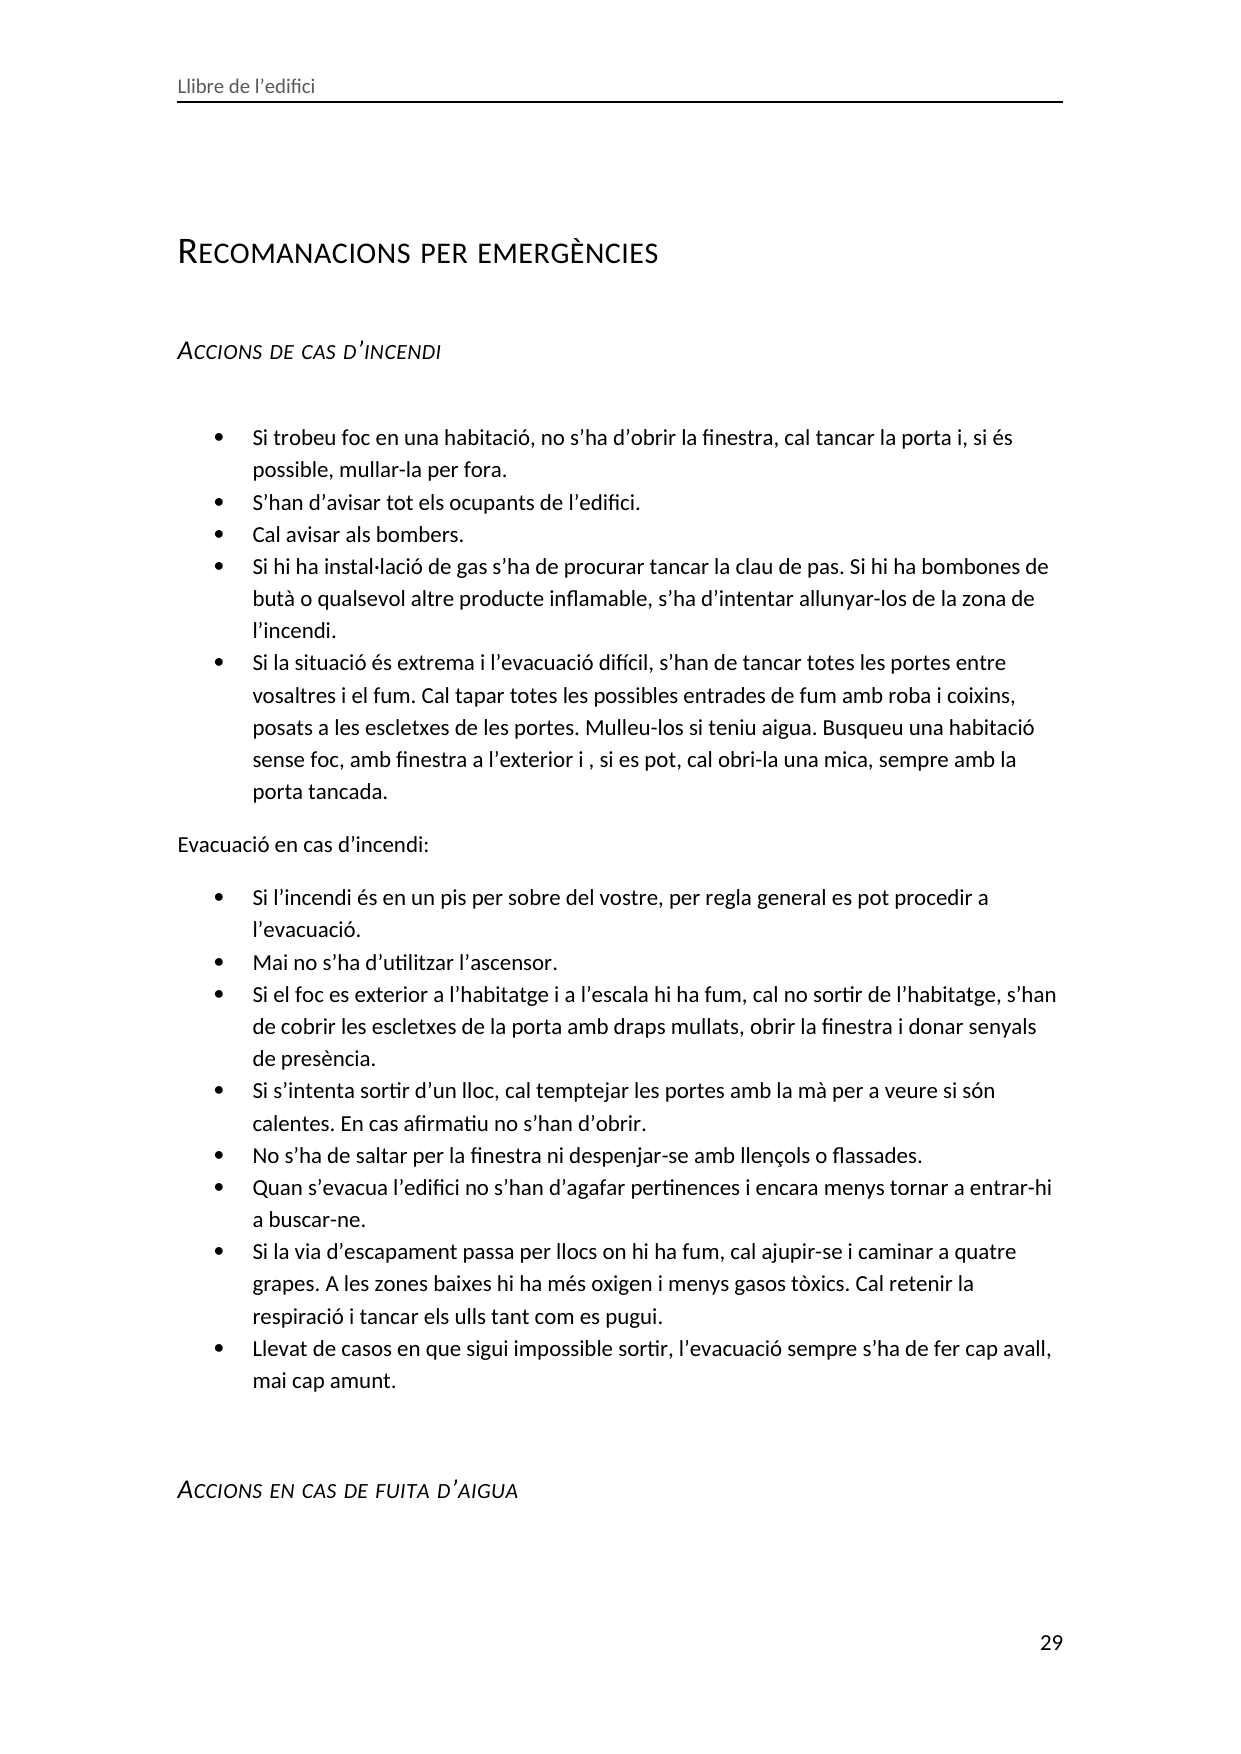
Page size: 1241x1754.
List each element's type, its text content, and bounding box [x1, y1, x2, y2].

list Cal avisar als bombers. [215, 520, 1063, 548]
subtitle Recomanacions per emergències [177, 227, 1063, 273]
list Si el foc es exterior a l’habitatge i a l’escala hi ha fum, cal no sortir de l’habitatge, s’han de cobrir les escletxes de la porta amb draps mullats, obrir la finestra i donar senyals de presència. [215, 980, 1063, 1072]
list Mai no s’ha d’utilitzar l’ascensor. [215, 948, 1063, 976]
subtitle Accions en cas de fuita d’aigua [177, 1472, 1063, 1505]
list Quan s’evacua l’edifici no s’han d’agafar pertinences i encara menys tornar a entrar-hi a buscar-ne. [215, 1173, 1063, 1233]
list Si la via d’escapament passa per llocs on hi ha fum, cal ajupir-se i caminar a quatre grapes. A les zones baixes hi ha més oxigen i menys gasos tòxics. Cal retenir la respiració i tancar els ulls tant com es pugui. [215, 1237, 1063, 1330]
list S’han d’avisar tot els ocupants de l’edifici. [215, 488, 1063, 516]
list Si l’incendi és en un pis per sobre del vostre, per regla general es pot procedir a l’evacuació. [215, 883, 1063, 943]
list Llevat de casos en que sigui impossible sortir, l’evacuació sempre s’ha de fer cap avall, mai cap amunt. [215, 1334, 1063, 1394]
text Evacuació en cas d’incendi: [177, 830, 1063, 858]
list No s’ha de saltar per la finestra ni despenjar-se amb llençols o flassades. [215, 1141, 1063, 1169]
list Si hi ha instal·lació de gas s’ha de procurar tancar la clau de pas. Si hi ha bombones de butà o qualsevol altre producte inflamable, s’ha d’intentar allunyar-los de la zona de l’incendi. [215, 552, 1063, 644]
subtitle Accions de cas d’incendi [177, 333, 1063, 366]
list Si s’intenta sortir d’un lloc, cal temptejar les portes amb la mà per a veure si són calentes. En cas afirmatiu no s’han d’obrir. [215, 1076, 1063, 1137]
list Si trobeu foc en una habitació, no s’ha d’obrir la finestra, cal tancar la porta i, si és possible, mullar-la per fora. [215, 423, 1063, 483]
list Si la situació és extrema i l’evacuació difícil, s’han de tancar totes les portes entre vosaltres i el fum. Cal tapar totes les possibles entrades de fum amb roba i coixins, posats a les escletxes de les portes. Mulleu-los si teniu aigua. Busqueu una habitació sense foc, amb finestra a l’exterior i , si es pot, cal obri-la una mica, sempre amb la porta tancada. [215, 648, 1063, 805]
